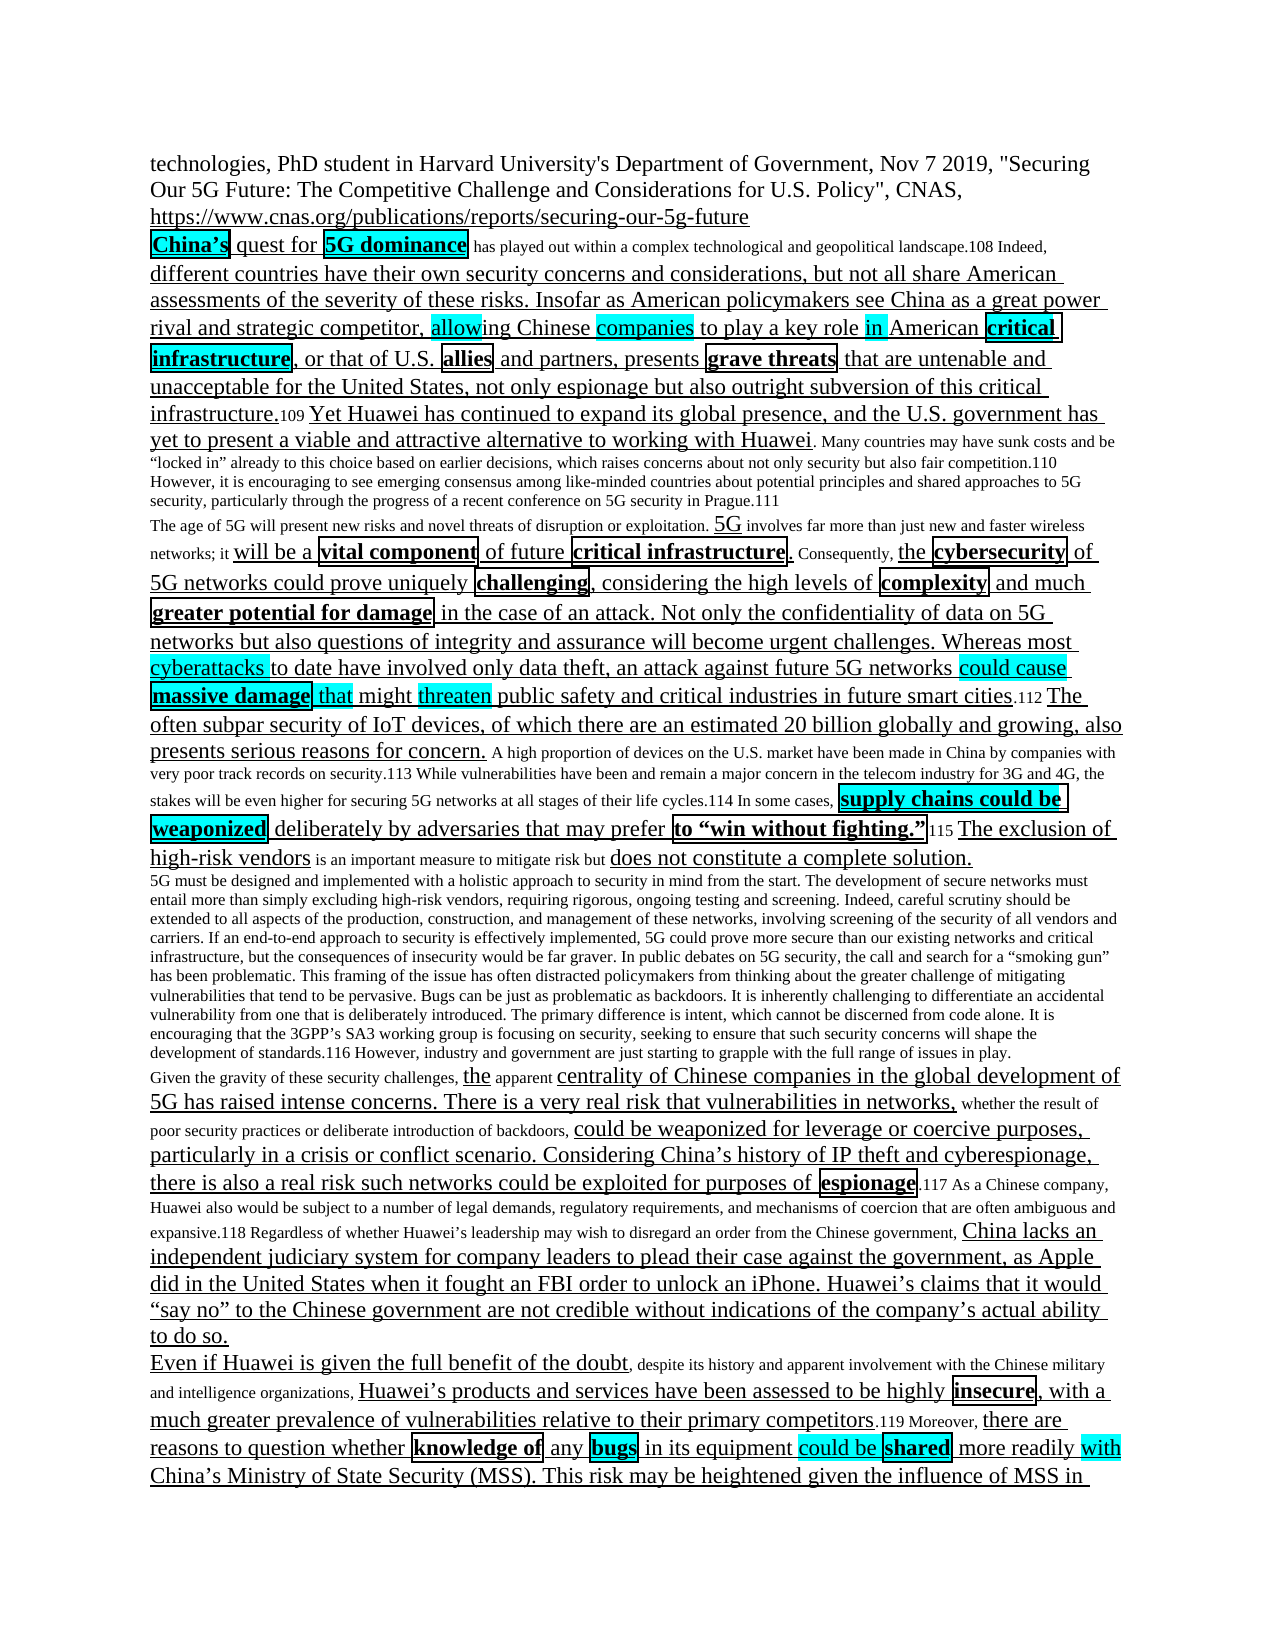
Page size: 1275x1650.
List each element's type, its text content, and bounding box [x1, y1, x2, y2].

text China’s quest for 5G dominance has played out within a complex technological and geopolitical landscape.108 Indeed, different countries have their own security concerns and considerations, but not all share American assessments of the severity of these risks. Insofar as American policymakers see China as a great power rival and strategic competitor, allowing Chinese companies to play a key role in American critical infrastructure, or that of U.S. allies and partners, presents grave threats that are untenable and unacceptable for the United States, not only espionage but also outright subversion of this critical infrastructure.109 Yet Huawei has continued to expand its global presence, and the U.S. government has yet to present a viable and attractive alternative to working with Huawei. Many countries may have sunk costs and be “locked in” already to this choice based on earlier decisions, which raises concerns about not only security but also fair competition.110 However, it is encouraging to see emerging consensus among like-minded countries about potential principles and shared approaches to 5G security, particularly through the progress of a recent conference on 5G security in Prague.111 [150, 229, 1125, 510]
text 5G must be designed and implemented with a holistic approach to security in mind from the start. The development of secure networks must entail more than simply excluding high-risk vendors, requiring rigorous, ongoing testing and screening. Indeed, careful scrutiny should be extended to all aspects of the production, construction, and management of these networks, involving screening of the security of all vendors and carriers. If an end-to-end approach to security is effectively implemented, 5G could prove more secure than our existing networks and critical infrastructure, but the consequences of insecurity would be far graver. In public debates on 5G security, the call and search for a “smoking gun” has been problematic. This framing of the issue has often distracted policymakers from thinking about the greater challenge of mitigating vulnerabilities that tend to be pervasive. Bugs can be just as problematic as backdoors. It is inherently challenging to differentiate an accidental vulnerability from one that is deliberately introduced. The primary difference is intent, which cannot be discerned from code alone. It is encouraging that the 3GPP’s SA3 working group is focusing on security, seeking to ensure that such security concerns will shape the development of standards.116 However, industry and government are just starting to grapple with the full range of issues in play. [150, 870, 1125, 1062]
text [150, 150, 1125, 229]
text Given the gravity of these security challenges, the apparent centrality of Chinese companies in the global development of 5G has raised intense concerns. There is a very real risk that vulnerabilities in networks, whether the result of poor security practices or deliberate introduction of backdoors, could be weaponized for leverage or coercive purposes, particularly in a crisis or conflict scenario. Considering China’s history of IP theft and cyberespionage, there is also a real risk such networks could be exploited for purposes of espionage.117 As a Chinese company, Huawei also would be subject to a number of legal demands, regulatory requirements, and mechanisms of coercion that are often ambiguous and expansive.118 Regardless of whether Huawei’s leadership may wish to disregard an order from the Chinese government, China lacks an independent judiciary system for company leaders to plead their case against the government, as Apple did in the United States when it fought an FBI order to unlock an iPhone. Huawei’s claims that it would “say no” to the Chinese government are not credible without indications of the company’s actual ability to do so. [150, 1062, 1125, 1349]
text The age of 5G will present new risks and novel threats of disruption or exploitation. 5G involves far more than just new and faster wireless networks; it will be a vital component of future critical infrastructure. Consequently, the cybersecurity of 5G networks could prove uniquely challenging, considering the high levels of complexity and much greater potential for damage in the case of an attack. Not only the confidentiality of data on 5G networks but also questions of integrity and assurance will become urgent challenges. Whereas most cyberattacks to date have involved only data theft, an attack against future 5G networks could cause massive damage that might threaten public safety and critical industries in future smart cities.112 The often subpar security of IoT devices, of which there are an estimated 20 billion globally and growing, also presents serious reasons for concern. A high proportion of devices on the U.S. market have been made in China by companies with very poor track records on security.113 While vulnerabilities have been and remain a major concern in the telecom industry for 3G and 4G, the stakes will be even higher for securing 5G networks at all stages of their life cycles.114 In some cases, supply chains could be weaponized deliberately by adversaries that may prefer to “win without fighting.”115 The exclusion of high-risk vendors is an important measure to mitigate risk but does not constitute a complete solution. [150, 510, 1125, 870]
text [150, 1349, 1125, 1489]
